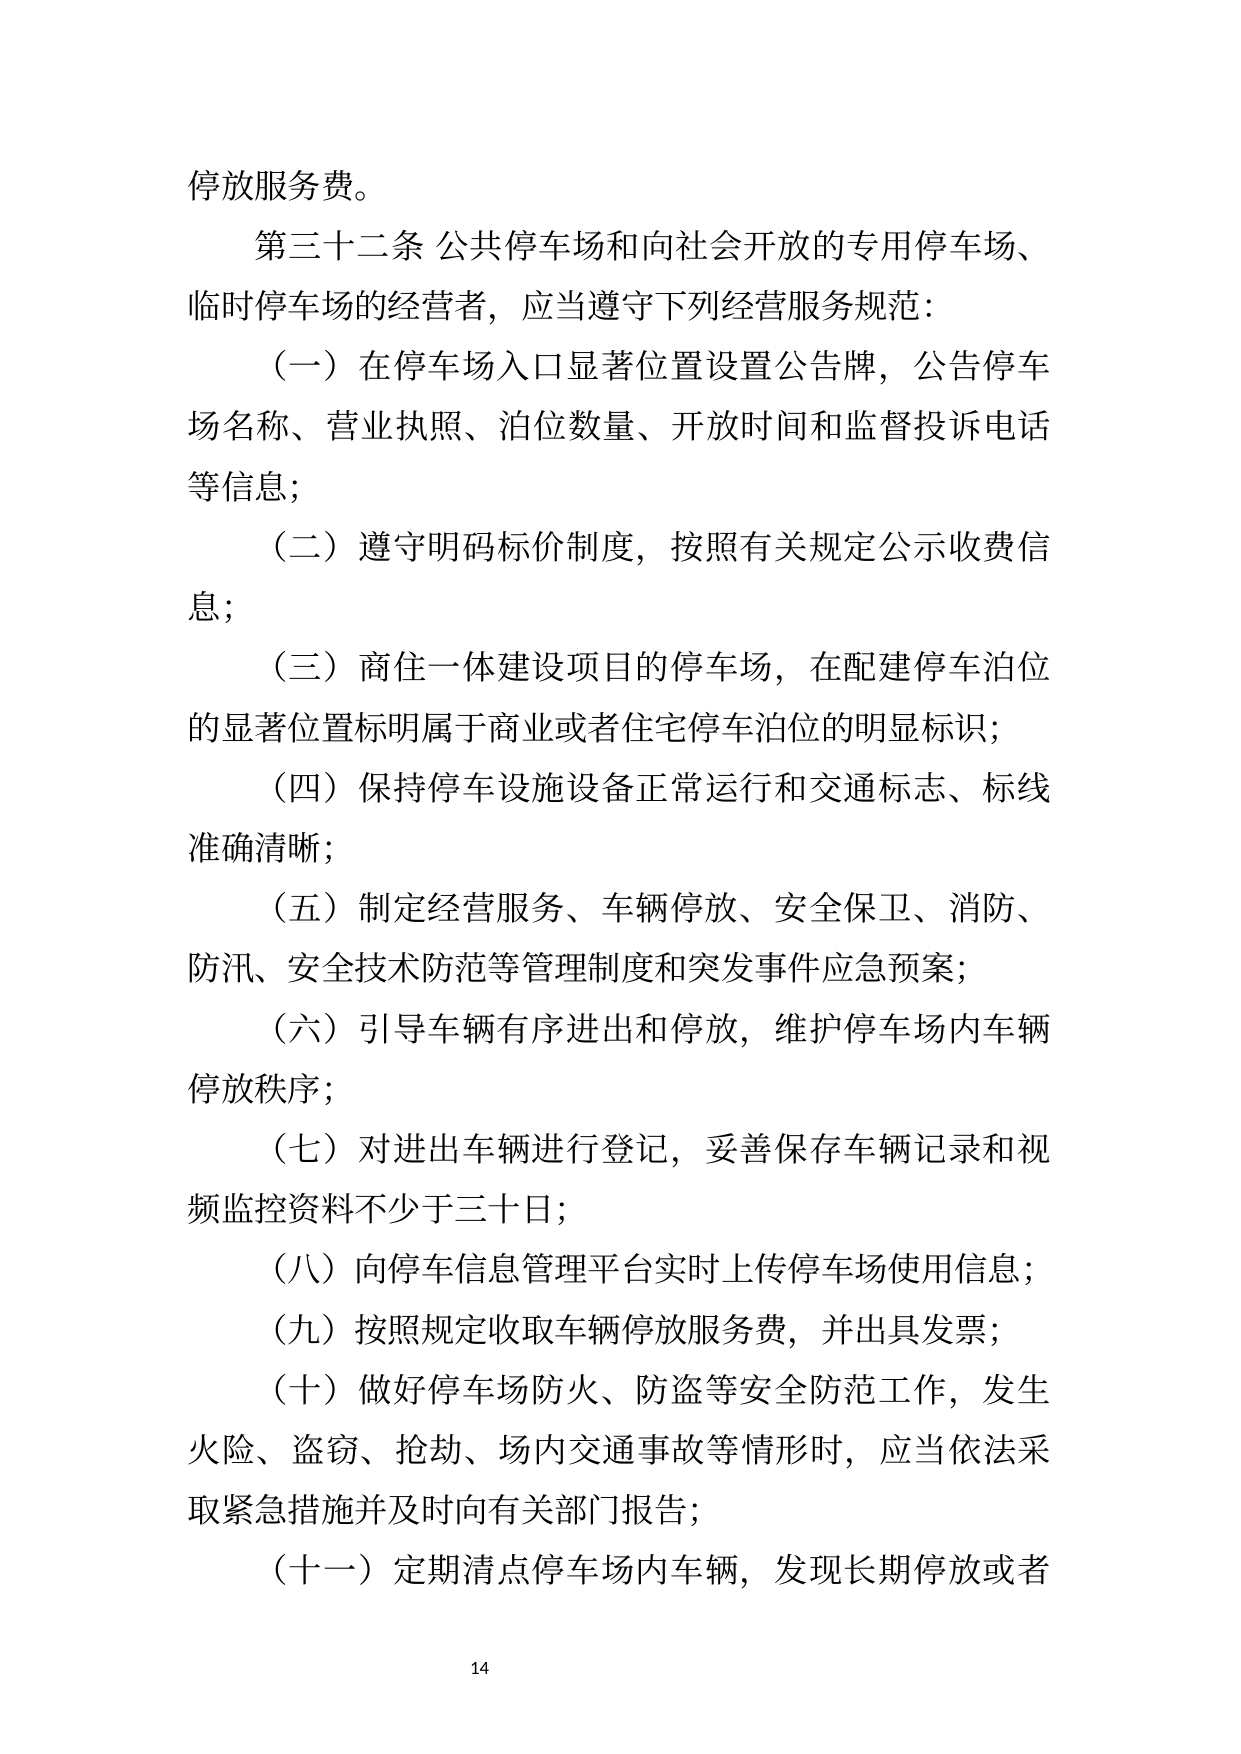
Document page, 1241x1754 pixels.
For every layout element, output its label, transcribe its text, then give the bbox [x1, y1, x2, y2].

text （二）遵守明码标价制度，按照有关规定公示收费信息； [187, 511, 1053, 632]
text （七）对进出车辆进行登记，妥善保存车辆记录和视频监控资料不少于三十日； [187, 1113, 1053, 1234]
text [187, 150, 1053, 210]
text （四）保持停车设施设备正常运行和交通标志、标线准确清晰； [187, 752, 1053, 872]
text （一）在停车场入口显著位置设置公告牌，公告停车场名称、营业执照、泊位数量、开放时间和监督投诉电话等信息； [187, 331, 1053, 511]
text （九）按照规定收取车辆停放服务费，并出具发票； [187, 1294, 1053, 1354]
text （十）做好停车场防火、防盗等安全防范工作，发生火险、盗窃、抢劫、场内交通事故等情形时，应当依法采取紧急措施并及时向有关部门报告； [187, 1354, 1053, 1535]
text （三）商住一体建设项目的停车场，在配建停车泊位的显著位置标明属于商业或者住宅停车泊位的明显标识； [187, 632, 1053, 752]
text （八）向停车信息管理平台实时上传停车场使用信息； [187, 1234, 1053, 1294]
text （六）引导车辆有序进出和停放，维护停车场内车辆停放秩序； [187, 993, 1053, 1113]
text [187, 1535, 1053, 1595]
text 第三十二条 公共停车场和向社会开放的专用停车场、临时停车场的经营者，应当遵守下列经营服务规范： [187, 210, 1053, 331]
text （五）制定经营服务、车辆停放、安全保卫、消防、防汛、安全技术防范等管理制度和突发事件应急预案； [187, 872, 1053, 993]
